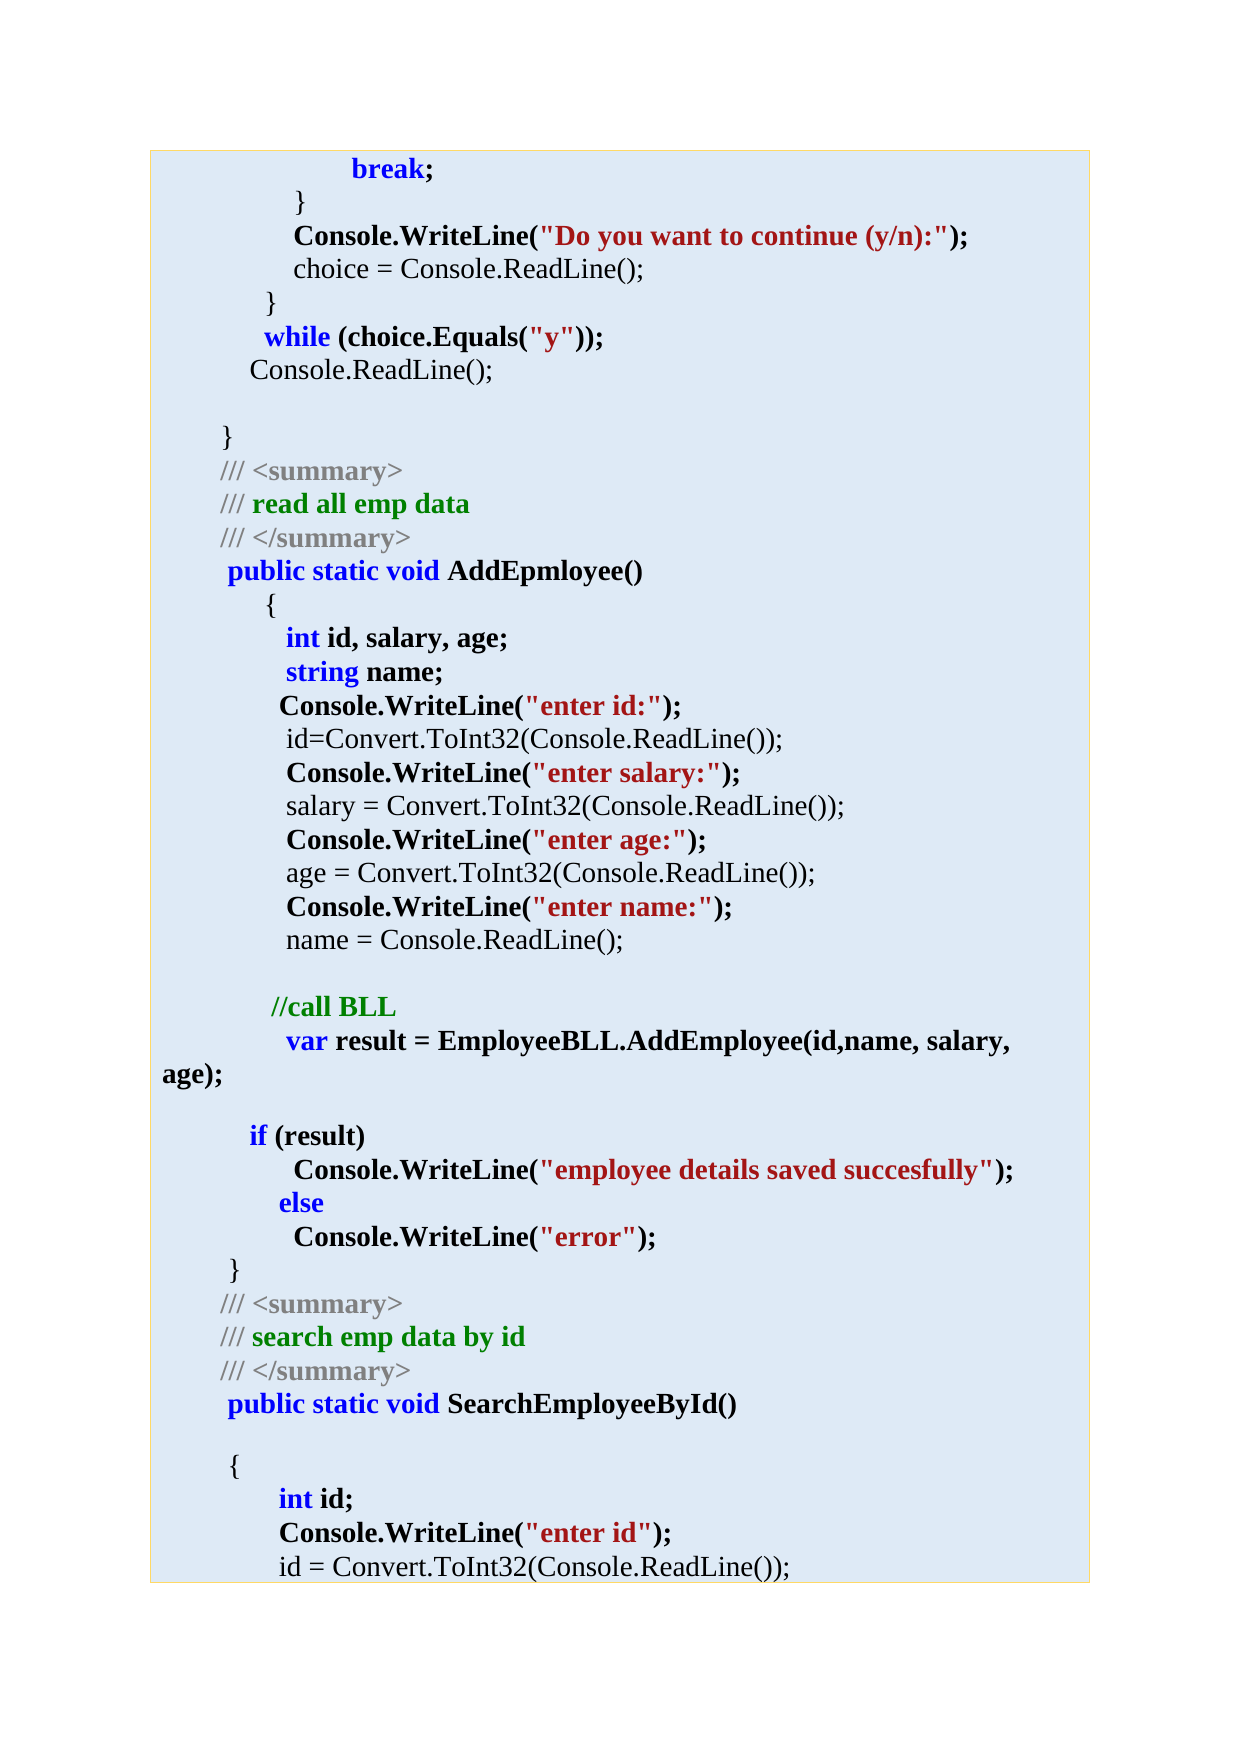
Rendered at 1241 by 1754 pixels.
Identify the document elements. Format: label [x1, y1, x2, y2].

table_cell [151, 151, 1089, 1582]
